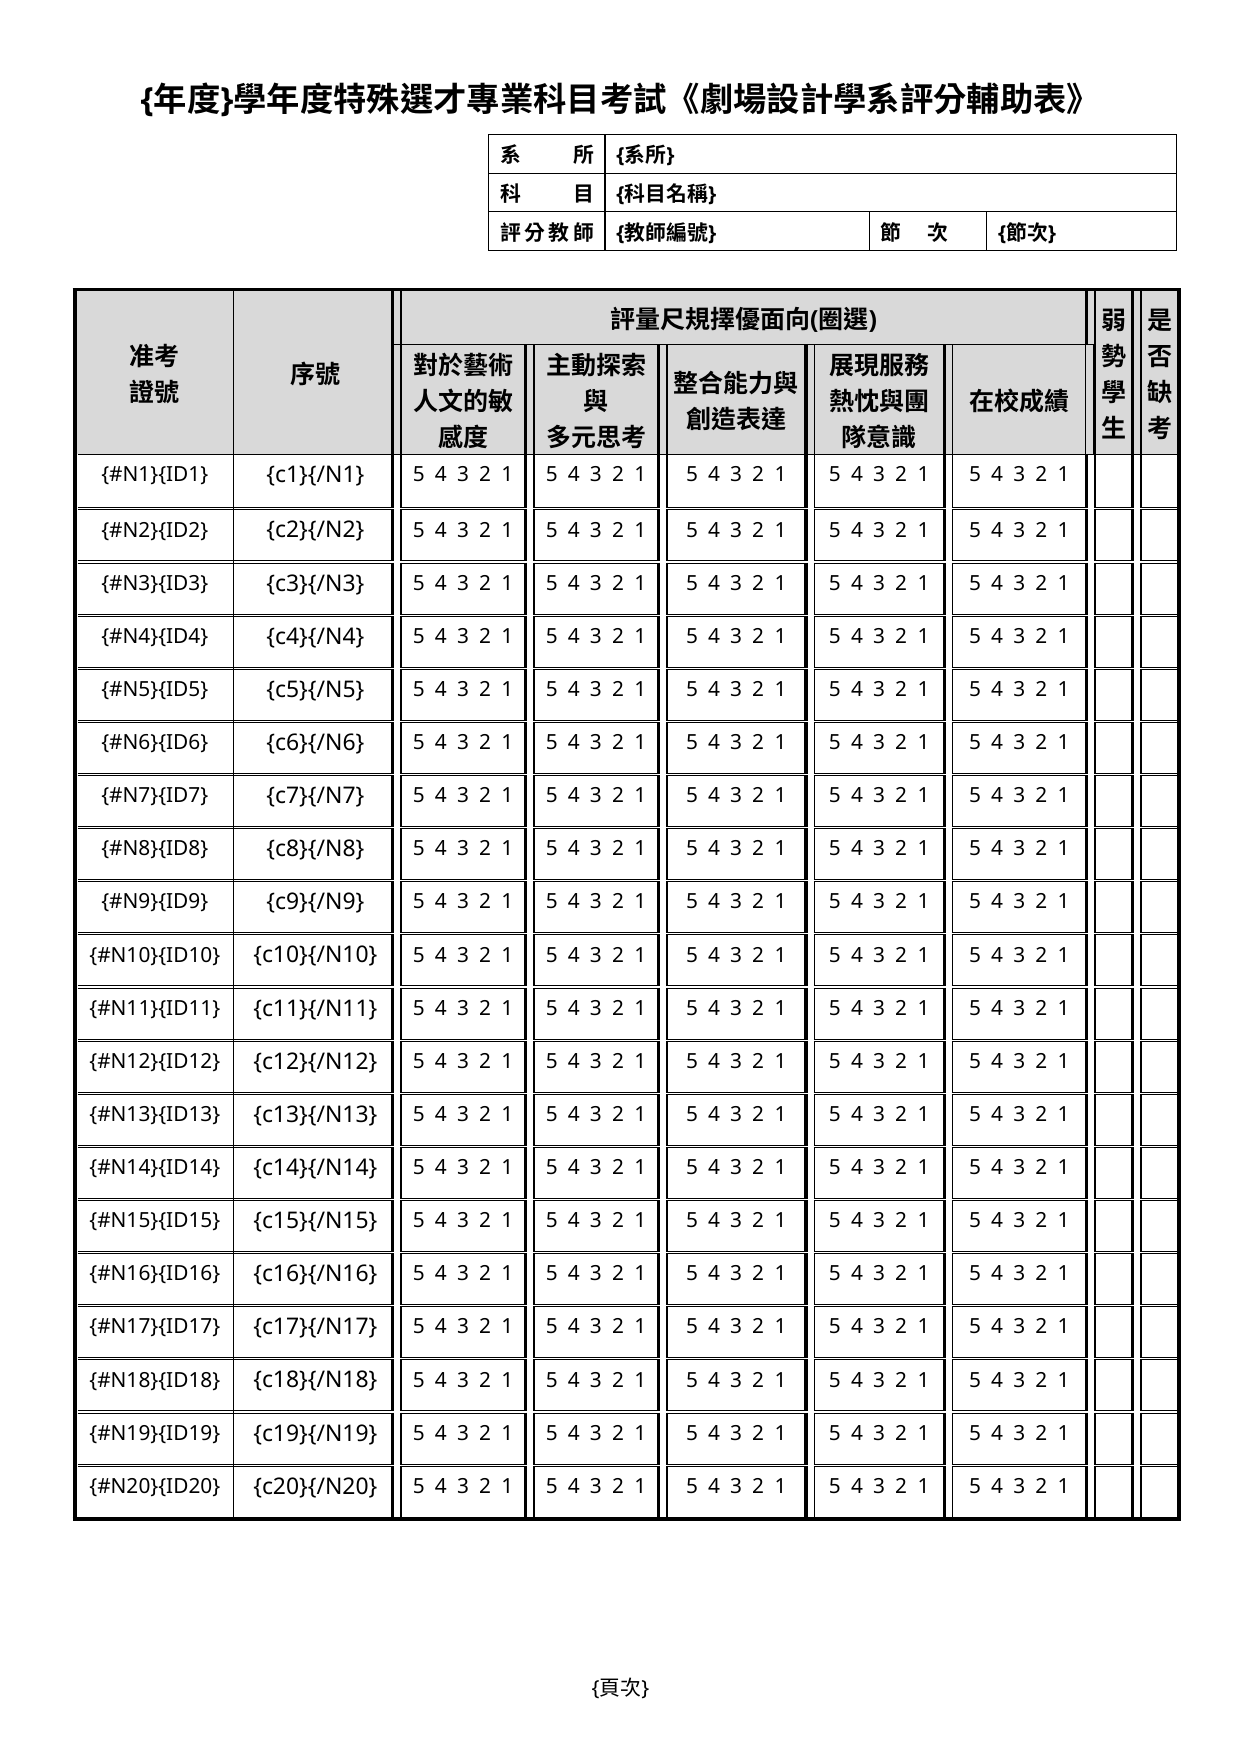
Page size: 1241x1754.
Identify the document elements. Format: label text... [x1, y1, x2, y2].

table_cell [1136, 1251, 1177, 1304]
table_cell [1090, 879, 1136, 932]
table_cell [1090, 932, 1136, 985]
table_cell [1136, 1357, 1177, 1410]
table_cell [1090, 1092, 1095, 1145]
table_cell 54321 [529, 773, 662, 826]
table_header {系所} [606, 135, 1176, 173]
table_cell [1136, 455, 1140, 507]
table_cell 54321 [953, 723, 1085, 773]
table_cell [1142, 1467, 1177, 1517]
table_cell 54321 [953, 1095, 1085, 1145]
table_cell [1090, 1357, 1136, 1410]
table_cell 54321 [535, 455, 657, 507]
table_cell 54321 [810, 507, 948, 560]
table_cell {c18}{/N18} [234, 1360, 391, 1410]
table_cell [1090, 1198, 1136, 1251]
table_cell [1090, 720, 1095, 773]
table_cell 54321 [815, 1148, 943, 1198]
table_cell {#N7}{ID7} [77, 776, 233, 826]
table_cell 54321 [668, 1042, 804, 1092]
table_header 評量尺規擇優面向(圈選) [402, 291, 1085, 344]
table_cell 54321 [402, 723, 524, 773]
text {年度}學年度特殊選才專業科目考試《劇場設計學系評分輔助表》 [75, 59, 1165, 134]
table_cell 54321 [948, 1251, 1090, 1304]
table_cell 54321 [662, 932, 810, 985]
table_cell 54321 [529, 1251, 662, 1304]
table_cell 54321 [529, 1198, 662, 1251]
table_cell 整合能力與 創造表達 [668, 345, 804, 454]
table_cell 54321 [953, 617, 1085, 667]
table_cell 54321 [396, 1357, 529, 1410]
table_cell 54321 [402, 1042, 524, 1092]
table_cell 54321 [948, 1304, 1090, 1357]
table_cell 54321 [948, 560, 1090, 613]
table_cell [1136, 1092, 1141, 1145]
table_cell 54321 [668, 723, 804, 773]
table_cell 54321 [810, 932, 948, 985]
table_cell [1142, 670, 1177, 720]
table_cell {c17}{/N17} [234, 1307, 391, 1357]
table_cell [1136, 1145, 1141, 1198]
table_cell {#N1}{ID1} [77, 455, 233, 507]
table_cell [1090, 507, 1136, 560]
table_cell 54321 [953, 670, 1085, 720]
table_cell 54321 [529, 1304, 662, 1357]
table_cell 54321 [402, 1467, 524, 1517]
table_cell 54321 [529, 985, 662, 1038]
table_cell 54321 [815, 1042, 943, 1092]
table_cell 54321 [668, 617, 804, 667]
table_cell {#N20}{ID20} [77, 1467, 233, 1517]
table_cell 54321 [662, 985, 810, 1038]
table_cell 54321 [535, 1095, 657, 1145]
table_cell [1090, 1145, 1095, 1198]
table_cell 54321 [668, 455, 804, 507]
table_cell 54321 [810, 1357, 948, 1410]
table_cell 節次 [870, 212, 986, 250]
table_cell [1096, 617, 1131, 667]
table_cell [1090, 1464, 1095, 1517]
table_cell {#N14}{ID14} [77, 1148, 233, 1198]
table_cell 54321 [668, 1095, 804, 1145]
table_cell 54321 [402, 670, 524, 720]
table_cell [1090, 826, 1136, 879]
table_cell [1090, 560, 1136, 613]
table_cell 54321 [810, 560, 948, 613]
table_cell 54321 [662, 507, 810, 560]
table_cell {#N17}{ID17} [77, 1307, 233, 1357]
table_cell 54321 [948, 1357, 1090, 1410]
table_cell 54321 [529, 560, 662, 613]
table_cell 54321 [668, 1467, 804, 1517]
table_cell [1090, 455, 1094, 507]
table_cell 54321 [953, 455, 1085, 507]
table_cell 54321 [948, 879, 1090, 932]
table_cell [1136, 985, 1177, 1038]
table_cell {#N2}{ID2} [77, 510, 233, 560]
table_cell 54321 [396, 826, 529, 879]
table_cell {#N6}{ID6} [77, 723, 233, 773]
table_cell {#N4}{ID4} [77, 617, 233, 667]
table_cell 54321 [402, 455, 524, 507]
table_cell 54321 [953, 1042, 1085, 1092]
table_cell {#N5}{ID5} [77, 670, 233, 720]
table_cell 54321 [810, 773, 948, 826]
table_cell 54321 [529, 826, 662, 879]
table_cell {c3}{/N3} [234, 564, 391, 613]
table_cell 54321 [662, 773, 810, 826]
table_cell 在校成績 [953, 345, 1085, 454]
table_cell [1096, 1148, 1131, 1198]
table_cell {#N18}{ID18} [77, 1360, 233, 1410]
table_cell {#N19}{ID19} [77, 1414, 233, 1463]
table_cell 54321 [396, 1304, 529, 1357]
table_cell [1136, 932, 1177, 985]
table_cell {節次} [987, 212, 1176, 250]
table_header 准考 證號 [77, 291, 233, 454]
table_cell {c11}{/N11} [234, 989, 391, 1038]
table_cell 54321 [535, 670, 657, 720]
table_cell 54321 [402, 1095, 524, 1145]
table_cell [1136, 826, 1177, 879]
table_cell 54321 [668, 1148, 804, 1198]
table_cell [1136, 1198, 1177, 1251]
table_cell 54321 [396, 879, 529, 932]
table_cell 54321 [948, 826, 1090, 879]
table_cell {科目名稱} [606, 174, 1176, 211]
table_cell [1090, 1304, 1136, 1357]
table_cell 54321 [948, 932, 1090, 985]
table_cell {#N3}{ID3} [77, 564, 233, 613]
table_cell {#N12}{ID12} [77, 1042, 233, 1092]
table_cell [1136, 1464, 1141, 1517]
table_cell 54321 [529, 507, 662, 560]
table_header 弱勢學生 [1096, 291, 1131, 454]
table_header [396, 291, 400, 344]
table_cell {教師編號} [606, 212, 869, 250]
table_cell {c5}{/N5} [234, 670, 391, 720]
table_cell [1136, 507, 1177, 560]
table_cell {c20}{/N20} [234, 1467, 391, 1517]
table_cell {#N8}{ID8} [77, 829, 233, 879]
table_header 系所 [489, 135, 604, 173]
table_cell 54321 [662, 1357, 810, 1410]
table_cell [1096, 670, 1131, 720]
table_header 序號 [234, 291, 391, 454]
table_cell 54321 [953, 1467, 1085, 1517]
table_cell 54321 [396, 1198, 529, 1251]
table_cell [1090, 667, 1095, 720]
table_cell [1096, 723, 1131, 773]
table_cell 54321 [535, 1467, 657, 1517]
table_cell {c14}{/N14} [234, 1148, 391, 1198]
table_cell {c15}{/N15} [234, 1201, 391, 1251]
table_cell 54321 [815, 1095, 943, 1145]
table_cell [1142, 1148, 1177, 1198]
table_cell 54321 [948, 773, 1090, 826]
table_cell {c10}{/N10} [234, 935, 391, 985]
table_cell [1090, 1410, 1136, 1463]
table_cell {c13}{/N13} [234, 1095, 391, 1145]
table_cell 展現服務熱忱與團隊意識 [815, 345, 943, 454]
table_cell 54321 [810, 1198, 948, 1251]
table_cell 54321 [529, 879, 662, 932]
table_cell 54321 [815, 617, 943, 667]
table_cell [1142, 1042, 1177, 1092]
table_cell {c16}{/N16} [234, 1254, 391, 1304]
table_cell 54321 [396, 507, 529, 560]
table_cell [1136, 720, 1141, 773]
table_cell 科目 [489, 174, 604, 211]
table_cell 54321 [396, 985, 529, 1038]
table_cell 54321 [396, 560, 529, 613]
table_cell 54321 [815, 723, 943, 773]
table_cell 主動探索與 多元思考 [535, 345, 657, 454]
table_cell 54321 [810, 1304, 948, 1357]
table_cell 54321 [529, 1410, 662, 1463]
table_cell 對於藝術人文的敏感度 [402, 345, 524, 454]
table_cell 54321 [402, 1148, 524, 1198]
table_cell {c9}{/N9} [234, 882, 391, 932]
table_cell 54321 [948, 1410, 1090, 1463]
table_cell 54321 [810, 985, 948, 1038]
table_cell 54321 [402, 617, 524, 667]
table_cell [1142, 617, 1177, 667]
table_cell {#N13}{ID13} [77, 1095, 233, 1145]
table_cell 54321 [396, 932, 529, 985]
table_cell [1136, 614, 1141, 667]
table_cell [1096, 1042, 1131, 1092]
table_cell [1090, 985, 1136, 1038]
table_cell 54321 [662, 1198, 810, 1251]
table_cell 54321 [662, 879, 810, 932]
table_cell 54321 [662, 1410, 810, 1463]
table_cell 54321 [662, 1251, 810, 1304]
table_cell [1136, 879, 1177, 932]
table_cell [1142, 723, 1177, 773]
table_cell 54321 [953, 1148, 1085, 1198]
table_cell 54321 [535, 1148, 657, 1198]
table_cell 54321 [810, 879, 948, 932]
table_cell 54321 [948, 985, 1090, 1038]
table_cell [1090, 1039, 1095, 1092]
table_cell [1136, 1304, 1177, 1357]
table_cell 54321 [535, 617, 657, 667]
table_cell 54321 [529, 932, 662, 985]
table_cell [1136, 667, 1141, 720]
table_cell {#N16}{ID16} [77, 1254, 233, 1304]
table_cell {c7}{/N7} [234, 776, 391, 826]
table_cell 54321 [810, 1251, 948, 1304]
table_cell 54321 [668, 670, 804, 720]
table_cell {c4}{/N4} [234, 617, 391, 667]
table_cell [1090, 773, 1136, 826]
table_cell 評分教師 [489, 212, 604, 250]
table_cell [1090, 614, 1095, 667]
table_cell 54321 [662, 560, 810, 613]
table_cell 54321 [662, 826, 810, 879]
table_cell 54321 [815, 1467, 943, 1517]
table_cell {#N15}{ID15} [77, 1201, 233, 1251]
table_cell 54321 [535, 723, 657, 773]
table_cell [1096, 1467, 1131, 1517]
table_cell 54321 [815, 670, 943, 720]
table_cell [1136, 1410, 1177, 1463]
table_cell [1096, 455, 1131, 507]
table_cell [1090, 1251, 1136, 1304]
table_cell 54321 [815, 455, 943, 507]
table_cell {c2}{/N2} [234, 510, 391, 560]
table_cell {#N11}{ID11} [77, 989, 233, 1038]
table_cell 54321 [810, 1410, 948, 1463]
table_cell 54321 [662, 1304, 810, 1357]
table_cell 54321 [396, 1410, 529, 1463]
table_cell 54321 [396, 1251, 529, 1304]
table_cell [1136, 773, 1177, 826]
table_cell 54321 [396, 773, 529, 826]
table_cell [1142, 1095, 1177, 1145]
table_cell 54321 [810, 826, 948, 879]
table_cell [1096, 1095, 1131, 1145]
table_cell 54321 [529, 1357, 662, 1410]
table_cell [1136, 560, 1177, 613]
table_cell {c1}{/N1} [234, 455, 391, 507]
table_cell [1142, 455, 1177, 507]
table_cell {c8}{/N8} [234, 829, 391, 879]
table_cell {c6}{/N6} [234, 723, 391, 773]
table_cell 54321 [535, 1042, 657, 1092]
table_cell [1136, 1039, 1141, 1092]
table_header 是否 缺考 [1142, 291, 1177, 454]
table_cell {#N9}{ID9} [77, 882, 233, 932]
table_cell {#N10}{ID10} [77, 935, 233, 985]
table_cell {c19}{/N19} [234, 1414, 391, 1463]
table_cell 54321 [948, 507, 1090, 560]
table_cell {c12}{/N12} [234, 1042, 391, 1092]
table_cell 54321 [948, 1198, 1090, 1251]
